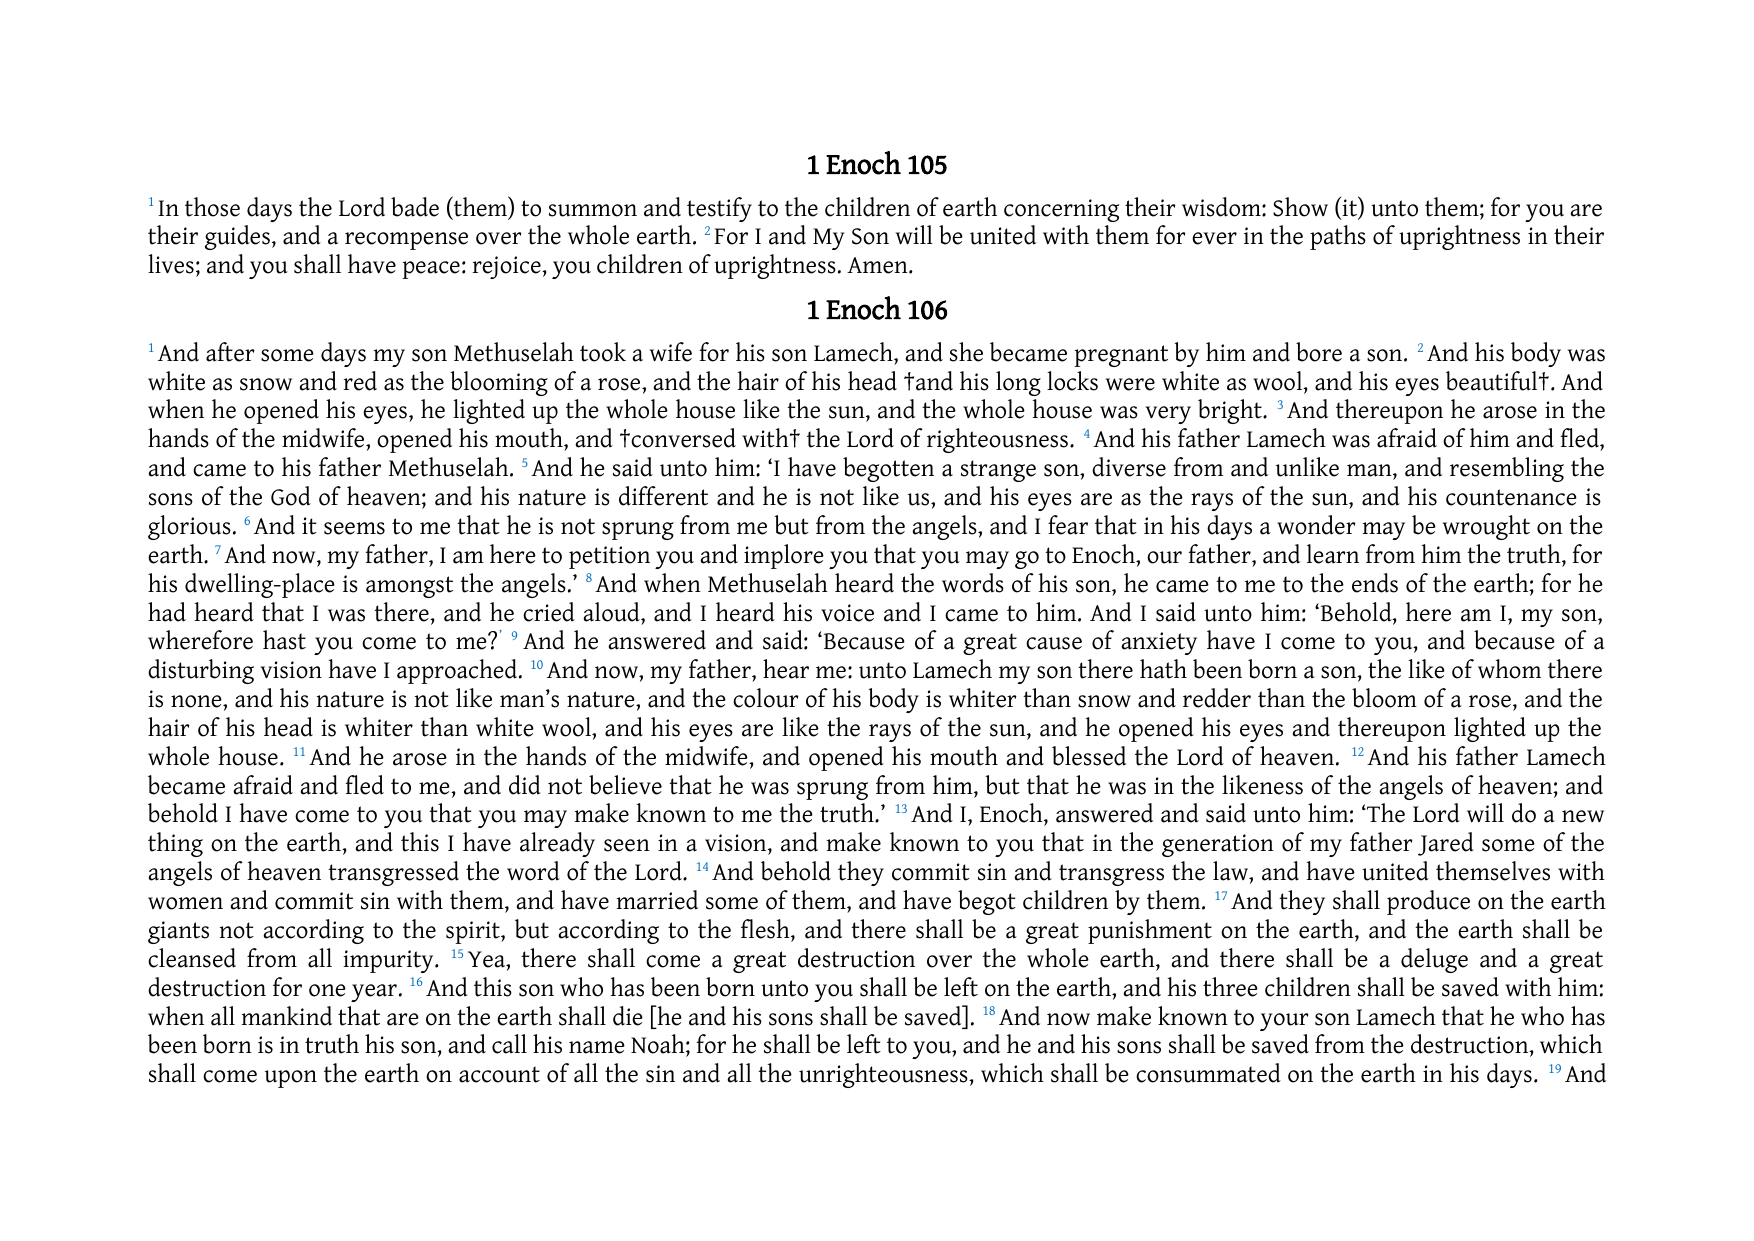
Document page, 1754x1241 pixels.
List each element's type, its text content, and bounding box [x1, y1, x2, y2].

text 1 Enoch 105 [148, 148, 1606, 181]
text 1 Enoch 106 [148, 293, 1606, 327]
text 1 In those days the Lord bade (them) to summon and testify to the children of earth concerning their wisdom: Show (it) unto them; for you are their guides, and a recompense over the whole earth. 2 For I and My Son will be united with them for ever in the paths of uprightness in their lives; and you shall have peace: rejoice, you children of uprightness. Amen. [148, 194, 1606, 281]
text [148, 339, 1606, 1089]
